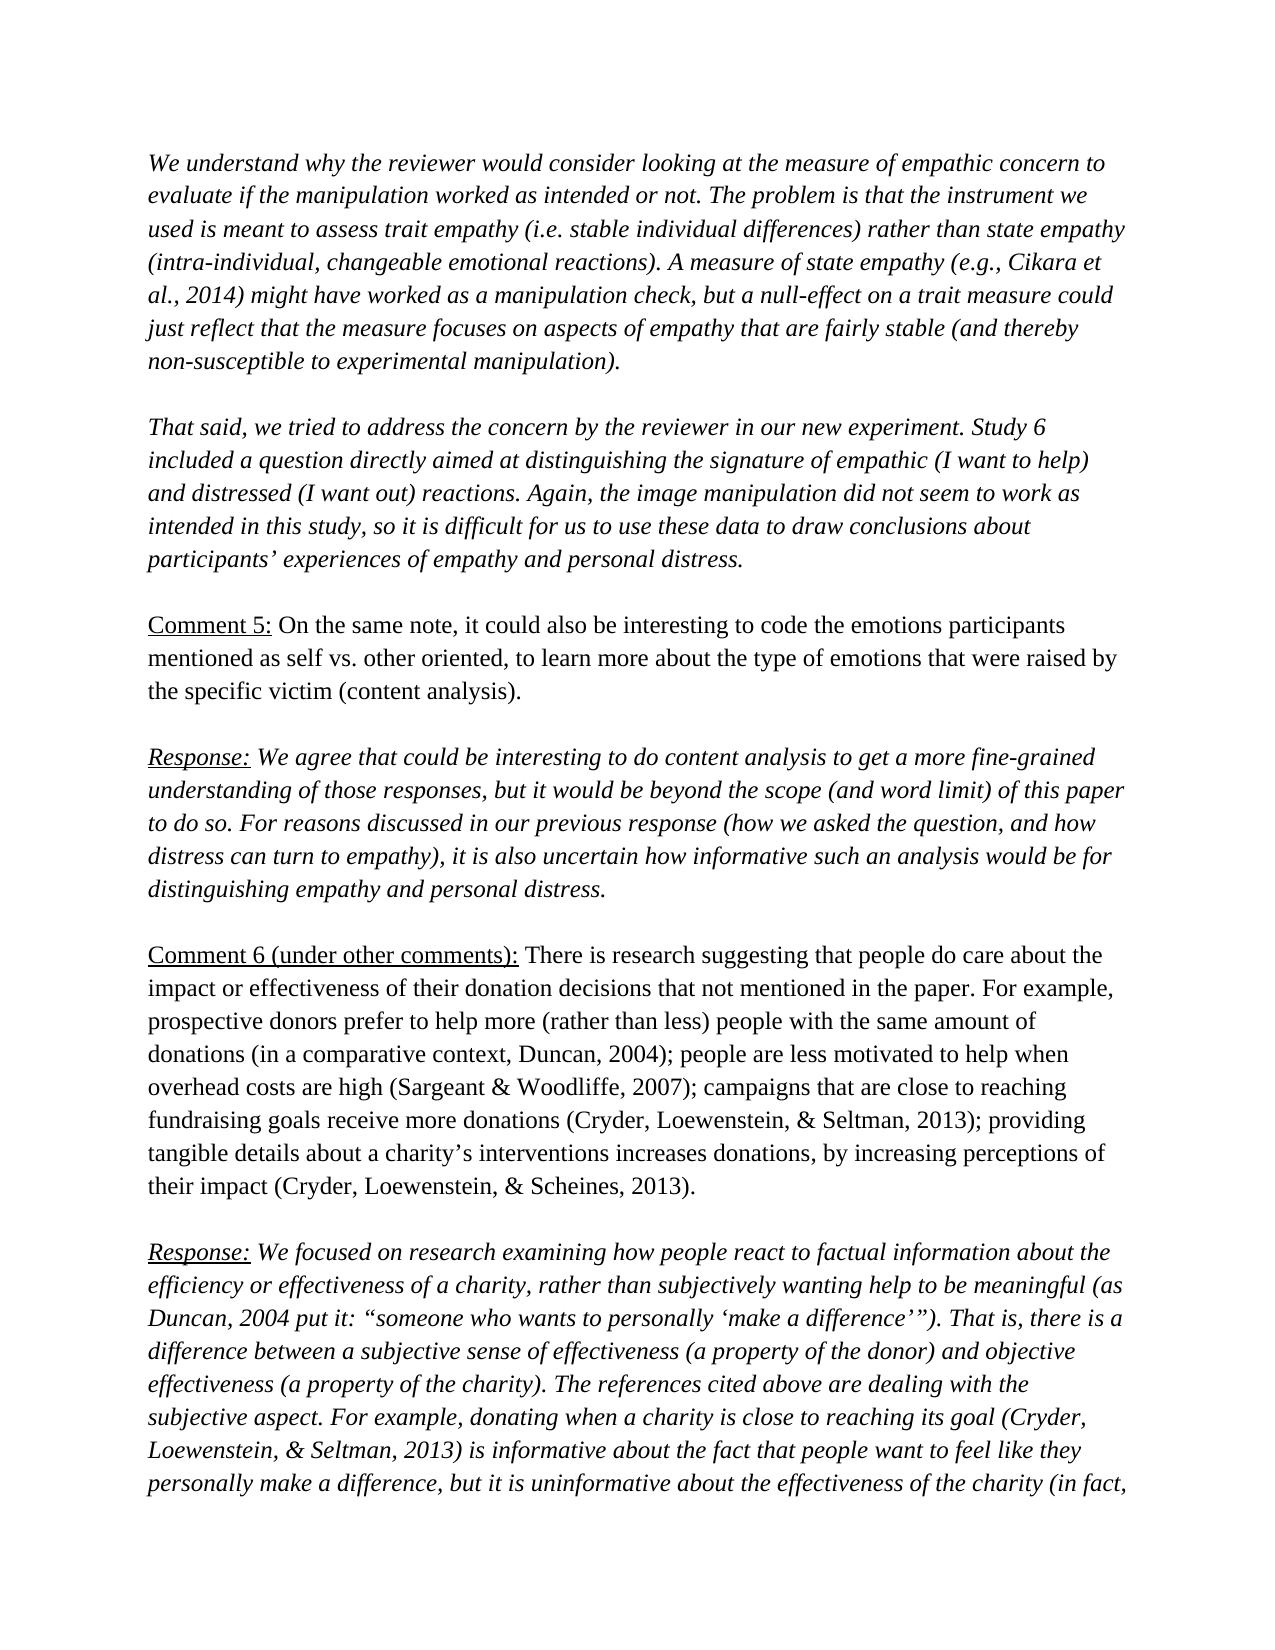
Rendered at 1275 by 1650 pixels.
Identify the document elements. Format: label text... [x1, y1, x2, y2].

text Response: We agree that could be interesting to do content analysis to get a more fine-grained understanding of those responses, but it would be beyond the scope (and word limit) of this paper to do so. For reasons discussed in our previous response (how we asked the question, and how distress can turn to empathy), it is also uncertain how informative such an analysis would be for distinguishing empathy and personal distress. Comment 6 (under other comments): There is research suggesting that people do care about the impact or effectiveness of their donation decisions that not mentioned in the paper. For example, prospective donors prefer to help more (rather than less) people with the same amount of donations (in a comparative context, Duncan, 2004); people are less motivated to help when overhead costs are high (Sargeant & Woodliffe, 2007); campaigns that are close to reaching fundraising goals receive more donations (Cryder, Loewenstein, & Seltman, 2013); providing tangible details about a charity’s interventions increases donations, by increasing perceptions of their impact (Cryder, Loewenstein, & Scheines, 2013). [148, 742, 1127, 1200]
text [148, 1237, 1127, 1497]
text We understand why the reviewer would consider looking at the measure of empathic concern to evaluate if the manipulation worked as intended or not. The problem is that the instrument we used is meant to assess trait empathy (i.e. stable individual differences) rather than state empathy (intra-individual, changeable emotional reactions). A measure of state empathy (e.g., Cikara et al., 2014) might have worked as a manipulation check, but a null-effect on a trait measure could just reflect that the measure focuses on aspects of empathy that are fairly stable (and thereby non-susceptible to experimental manipulation). [148, 148, 1127, 374]
text That said, we tried to address the concern by the reviewer in our new experiment. Study 6 included a question directly aimed at distinguishing the signature of empathic (I want to help) and distressed (I want out) reactions. Again, the image manipulation did not seem to work as intended in this study, so it is difficult for us to use these data to draw conclusions about participants’ experiences of empathy and personal distress. [148, 412, 1127, 573]
text Comment 5: On the same note, it could also be interesting to code the emotions participants mentioned as self vs. other oriented, to learn more about the type of emotions that were raised by the specific victim (content analysis). [148, 577, 1127, 705]
